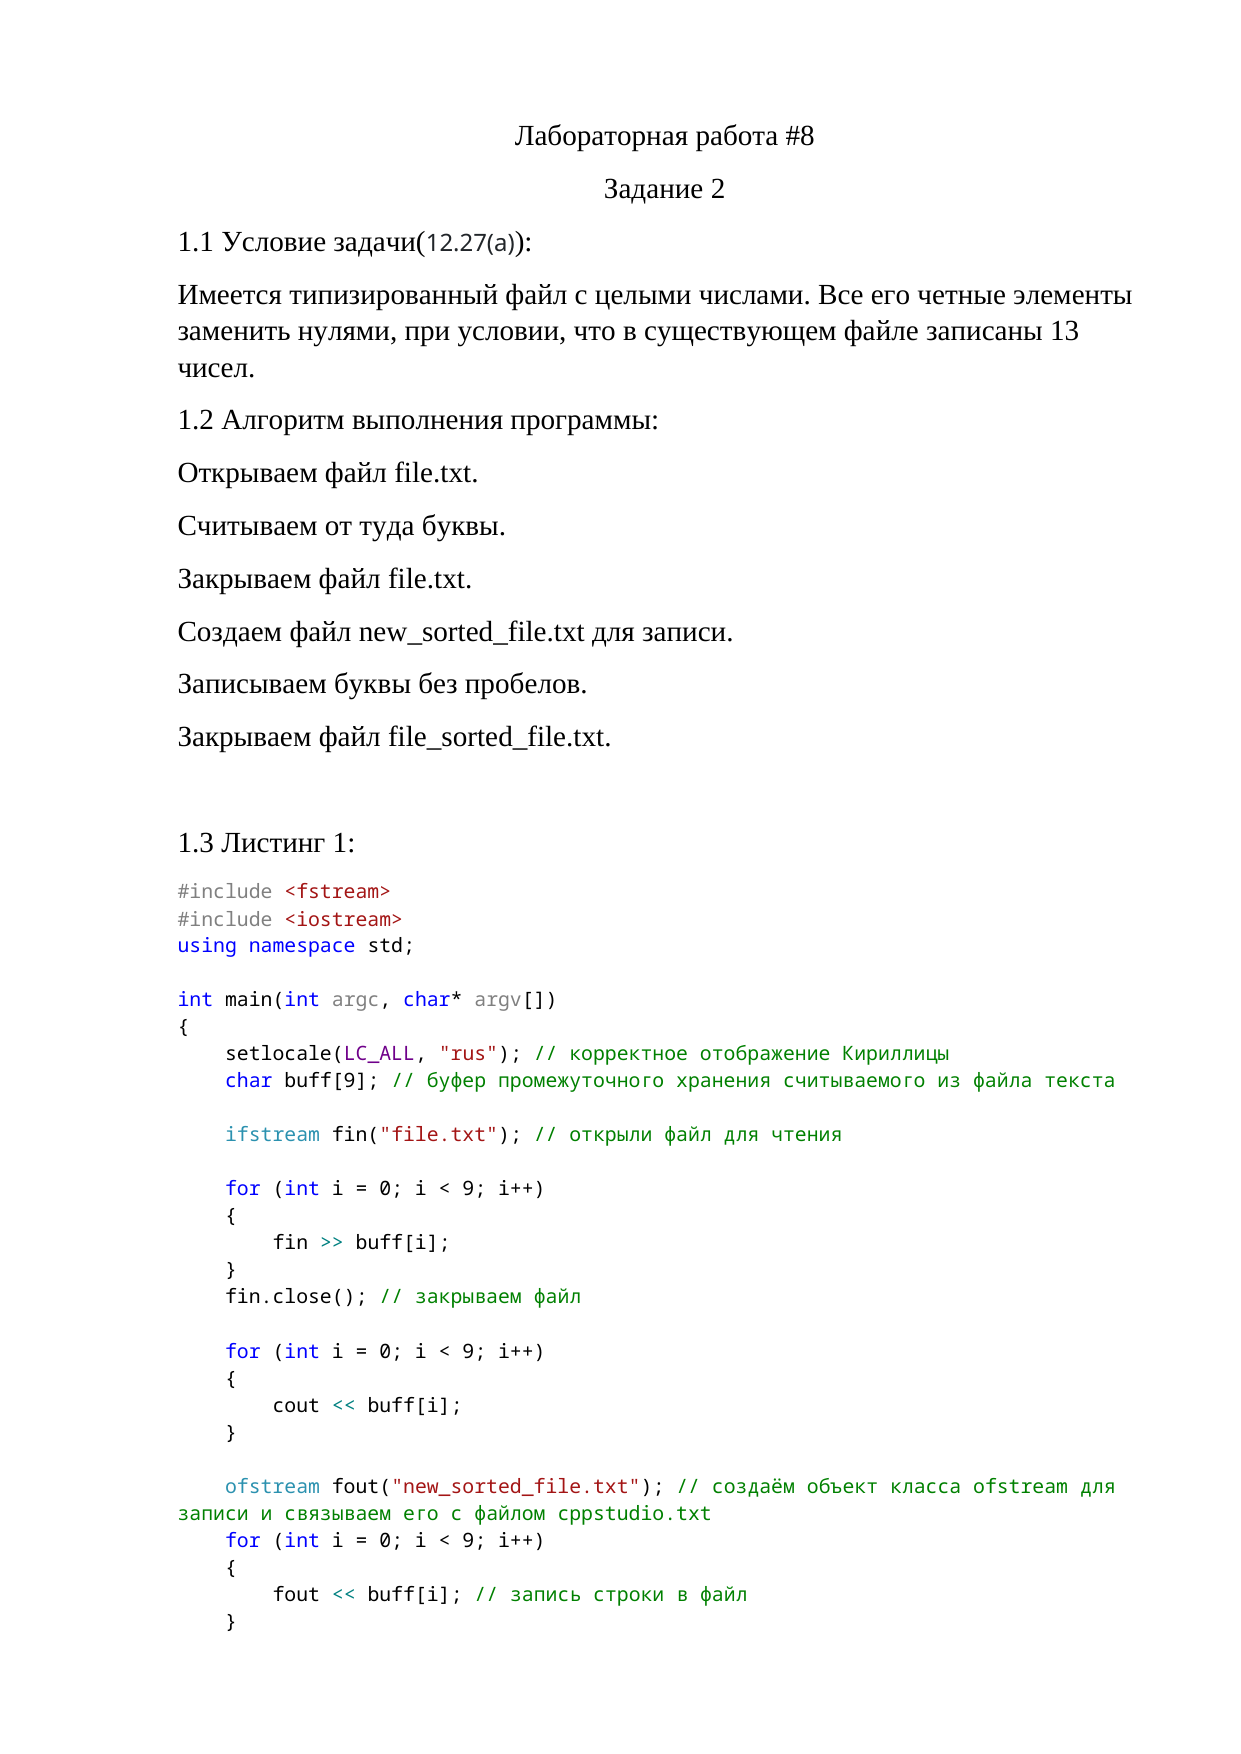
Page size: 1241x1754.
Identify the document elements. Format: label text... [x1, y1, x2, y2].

text ifstream fin("file.txt"); // открыли файл для чтения [177, 1121, 1152, 1148]
text Записываем буквы без пробелов. [177, 667, 1152, 700]
text setlocale(LC_ALL, "rus"); // корректное отображение Кириллицы [177, 1040, 1152, 1067]
text for (int i = 0; i < 9; i++) [177, 1526, 1152, 1553]
text Создаем файл new_sorted_file.txt для записи. [177, 614, 1152, 647]
text 1.3 Листинг 1: [177, 825, 1152, 858]
text cout << buff[i]; [177, 1391, 1152, 1418]
text Закрываем файл file.txt. [177, 561, 1152, 594]
text Имеется типизированный файл с целыми числами. Все его четные элементы заменить нулями, при условии, что в существующем файле записаны 13 чисел. [177, 277, 1152, 383]
text Открываем файл file.txt. [177, 455, 1152, 489]
text { [177, 1013, 1152, 1040]
text int main(int argc, char* argv[]) [177, 986, 1152, 1013]
text for (int i = 0; i < 9; i++) [177, 1174, 1152, 1202]
text Закрываем файл file_sorted_file.txt. [177, 719, 1152, 753]
text { [177, 1202, 1152, 1228]
text Лабораторная работа #8 [177, 118, 1152, 152]
text 1.1 Условие задачи(12.27(a)): [177, 224, 1152, 258]
text { [177, 1553, 1152, 1580]
text #include <fstream> [177, 878, 1152, 905]
text for (int i = 0; i < 9; i++) [177, 1337, 1152, 1364]
text ofstream fout("new_sorted_file.txt"); // создаём объект класса ofstream для записи и связываем его с файлом cppstudio.txt [177, 1472, 1152, 1526]
text char buff[9]; // буфер промежуточного хранения считываемого из файла текста [177, 1067, 1152, 1094]
text fout << buff[i]; // запись строки в файл [177, 1580, 1152, 1607]
text using namespace std; [177, 932, 1152, 959]
text Считываем от туда буквы. [177, 508, 1152, 542]
text #include <iostream> [177, 905, 1152, 932]
text { [177, 1364, 1152, 1391]
text } [177, 1607, 1152, 1634]
text fin >> buff[i]; [177, 1228, 1152, 1256]
text } [177, 1256, 1152, 1282]
text Задание 2 [177, 171, 1152, 204]
text 1.2 Алгоритм выполнения программы: [177, 402, 1152, 436]
text } [177, 1418, 1152, 1445]
text fin.close(); // закрываем файл [177, 1282, 1152, 1309]
